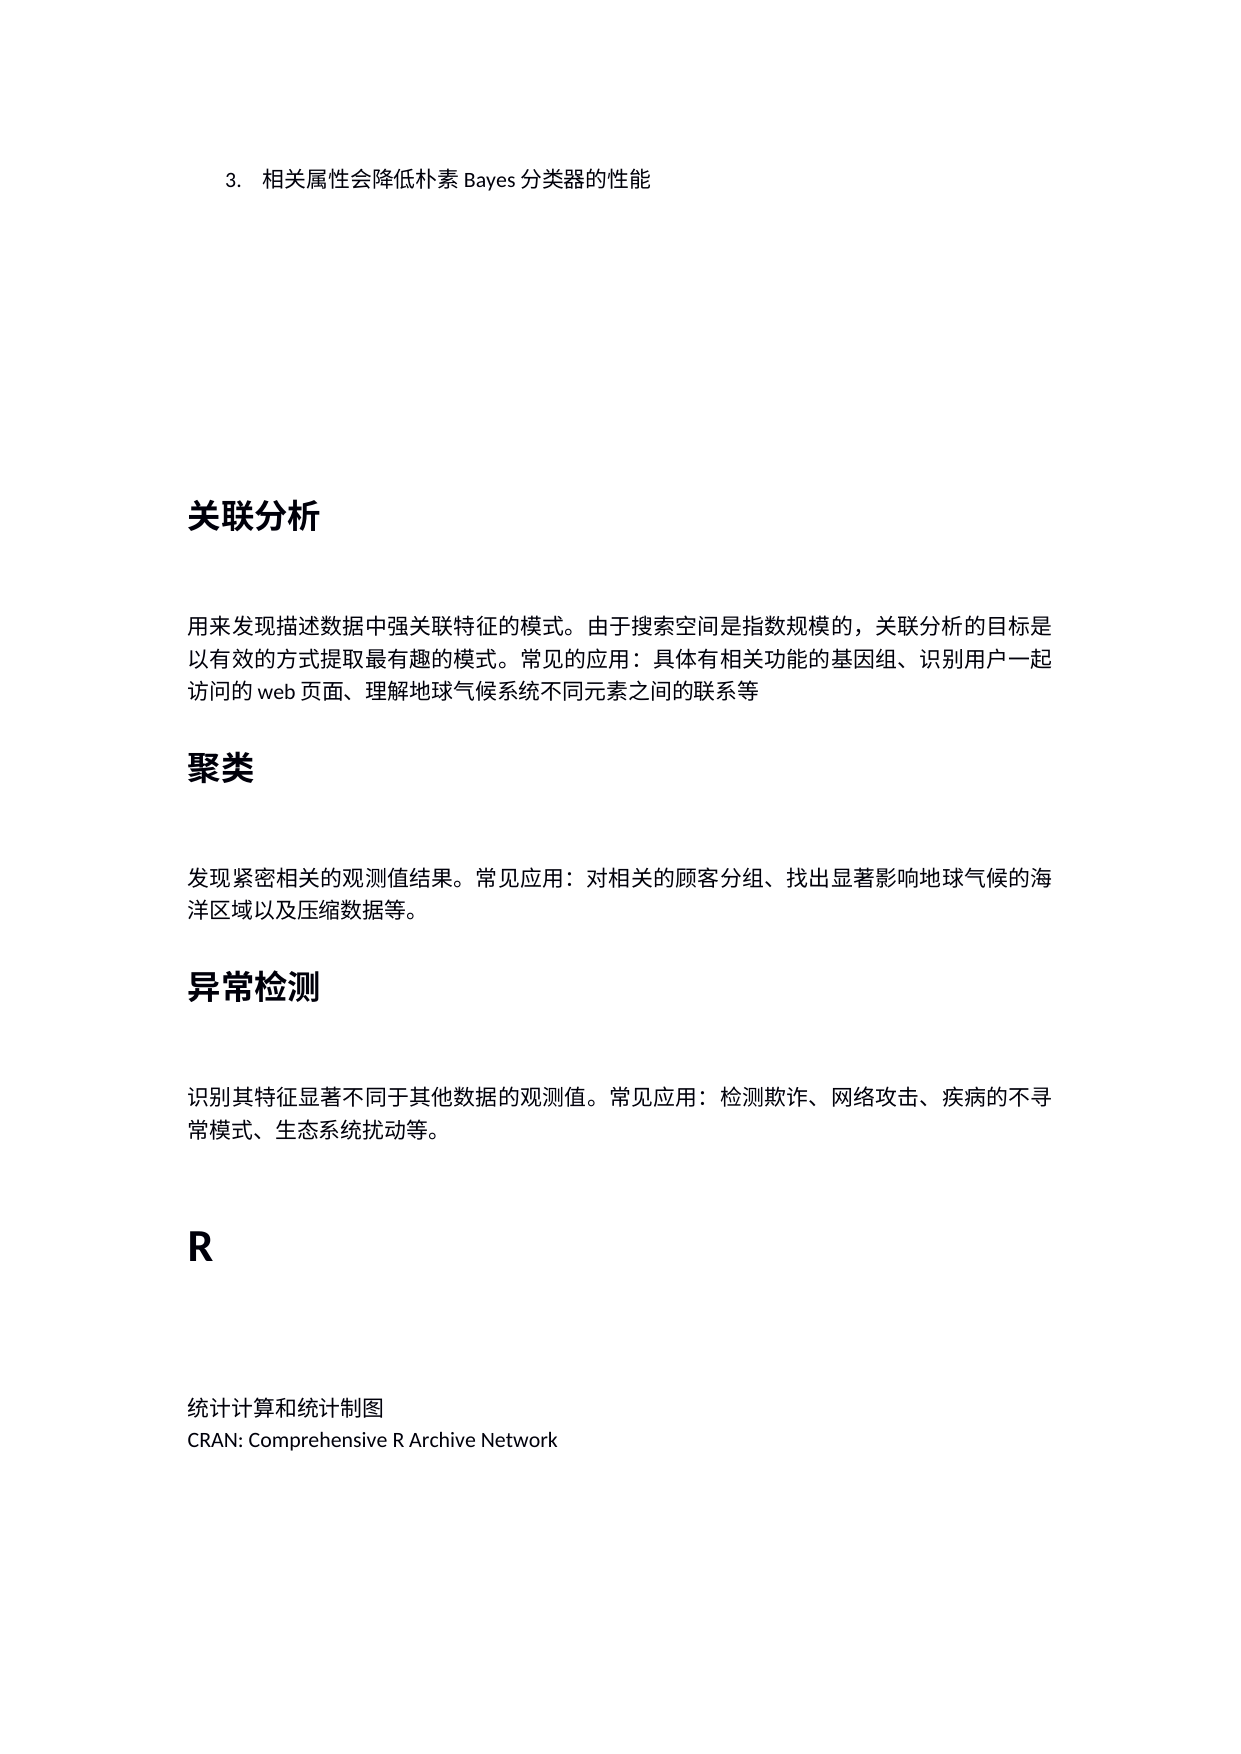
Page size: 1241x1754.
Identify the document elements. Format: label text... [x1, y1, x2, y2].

text CRAN: Comprehensive R Archive Network [187, 1423, 1053, 1456]
text 识别其特征显著不同于其他数据的观测值。常见应用：检测欺诈、网络攻击、疾病的不寻常模式、生态系统扰动等。 [187, 1080, 1053, 1145]
subtitle 异常检测 [187, 953, 1053, 1018]
text 用来发现描述数据中强关联特征的模式。由于搜索空间是指数规模的，关联分析的目标是以有效的方式提取最有趣的模式。常见的应用：具体有相关功能的基因组、识别用户一起访问的web页面、理解地球气候系统不同元素之间的联系等 [187, 609, 1053, 706]
text 统计计算和统计制图 [187, 1391, 1053, 1423]
subtitle R [187, 1213, 1053, 1278]
subtitle 聚类 [187, 733, 1053, 798]
subtitle 关联分析 [187, 482, 1053, 547]
list 相关属性会降低朴素Bayes分类器的性能 [225, 162, 1053, 194]
text 发现紧密相关的观测值结果。常见应用：对相关的顾客分组、找出显著影响地球气候的海洋区域以及压缩数据等。 [187, 861, 1053, 926]
